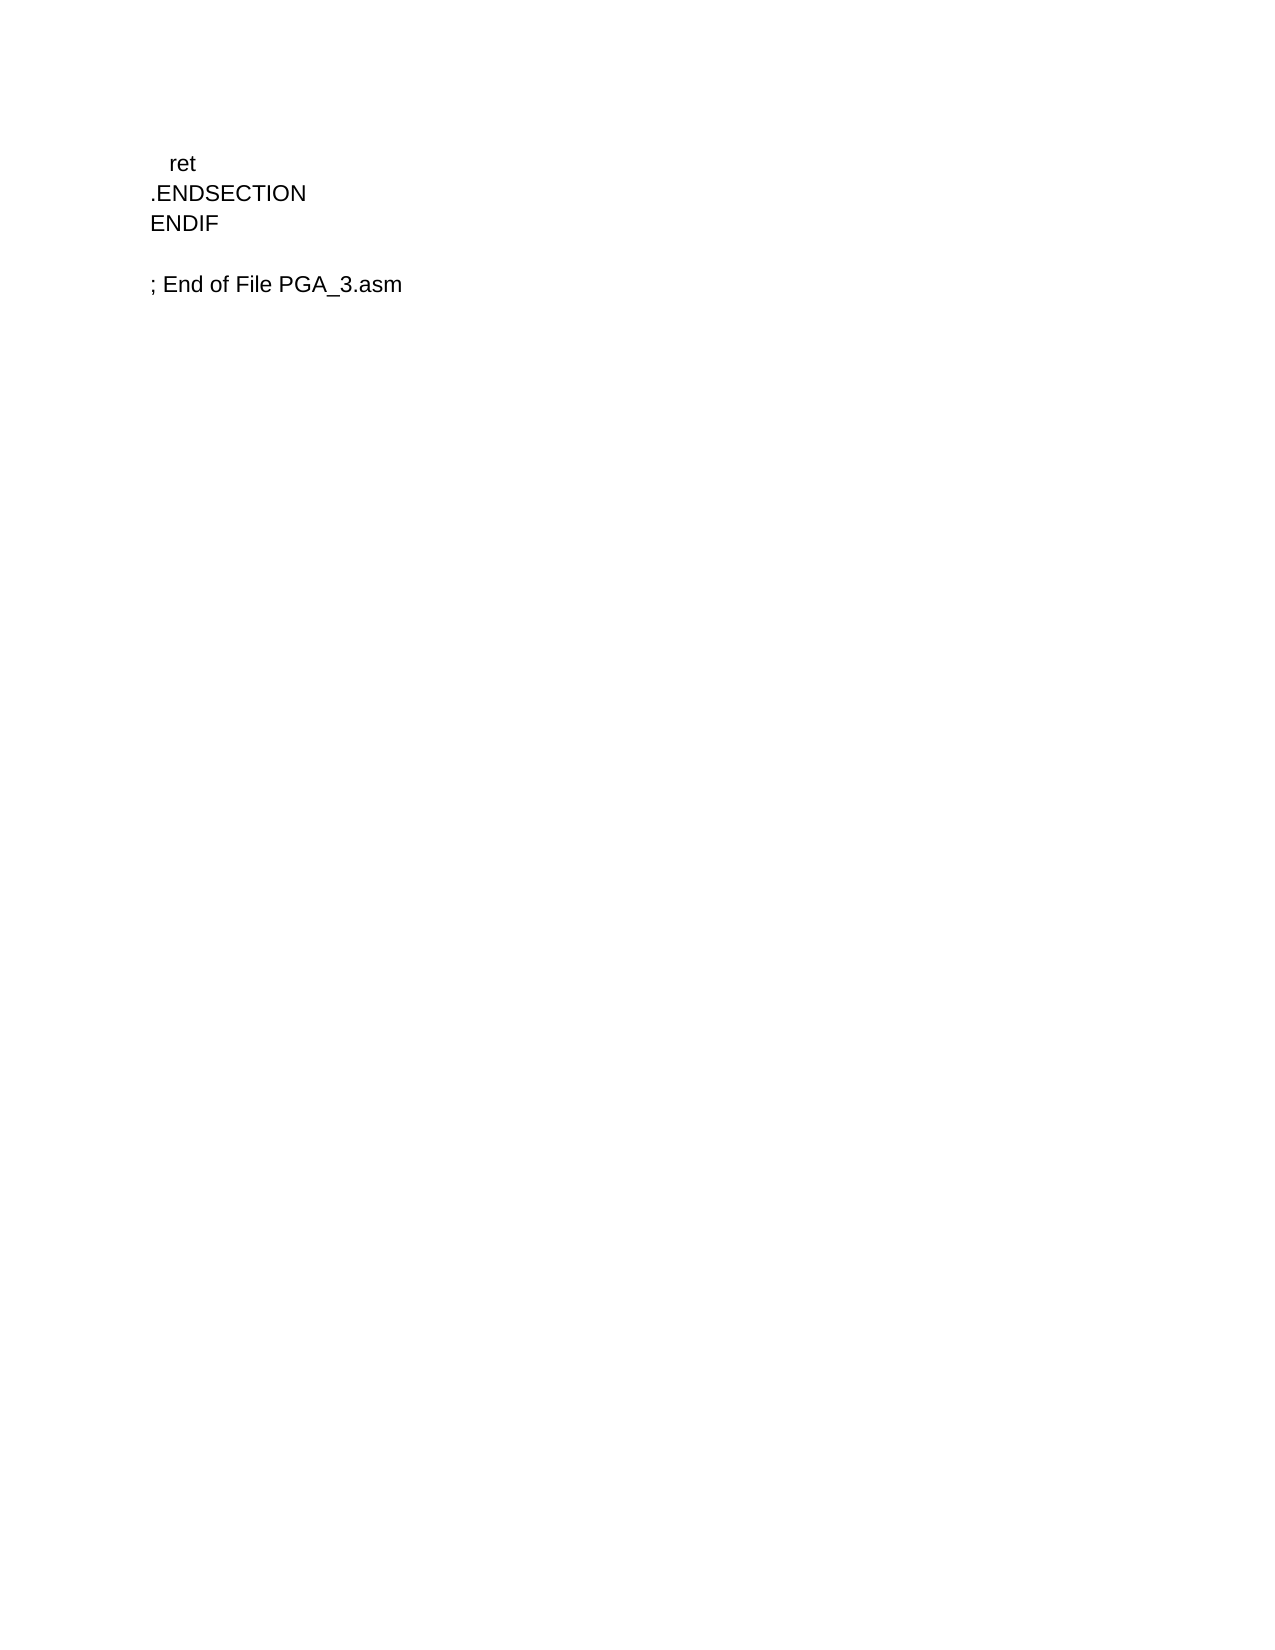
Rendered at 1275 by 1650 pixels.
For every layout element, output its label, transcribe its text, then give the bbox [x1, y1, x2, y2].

text ret [150, 150, 1125, 176]
text ENDIF [150, 210, 1125, 237]
text ; End of File PGA_3.asm [150, 271, 1125, 297]
text .ENDSECTION [150, 180, 1125, 207]
